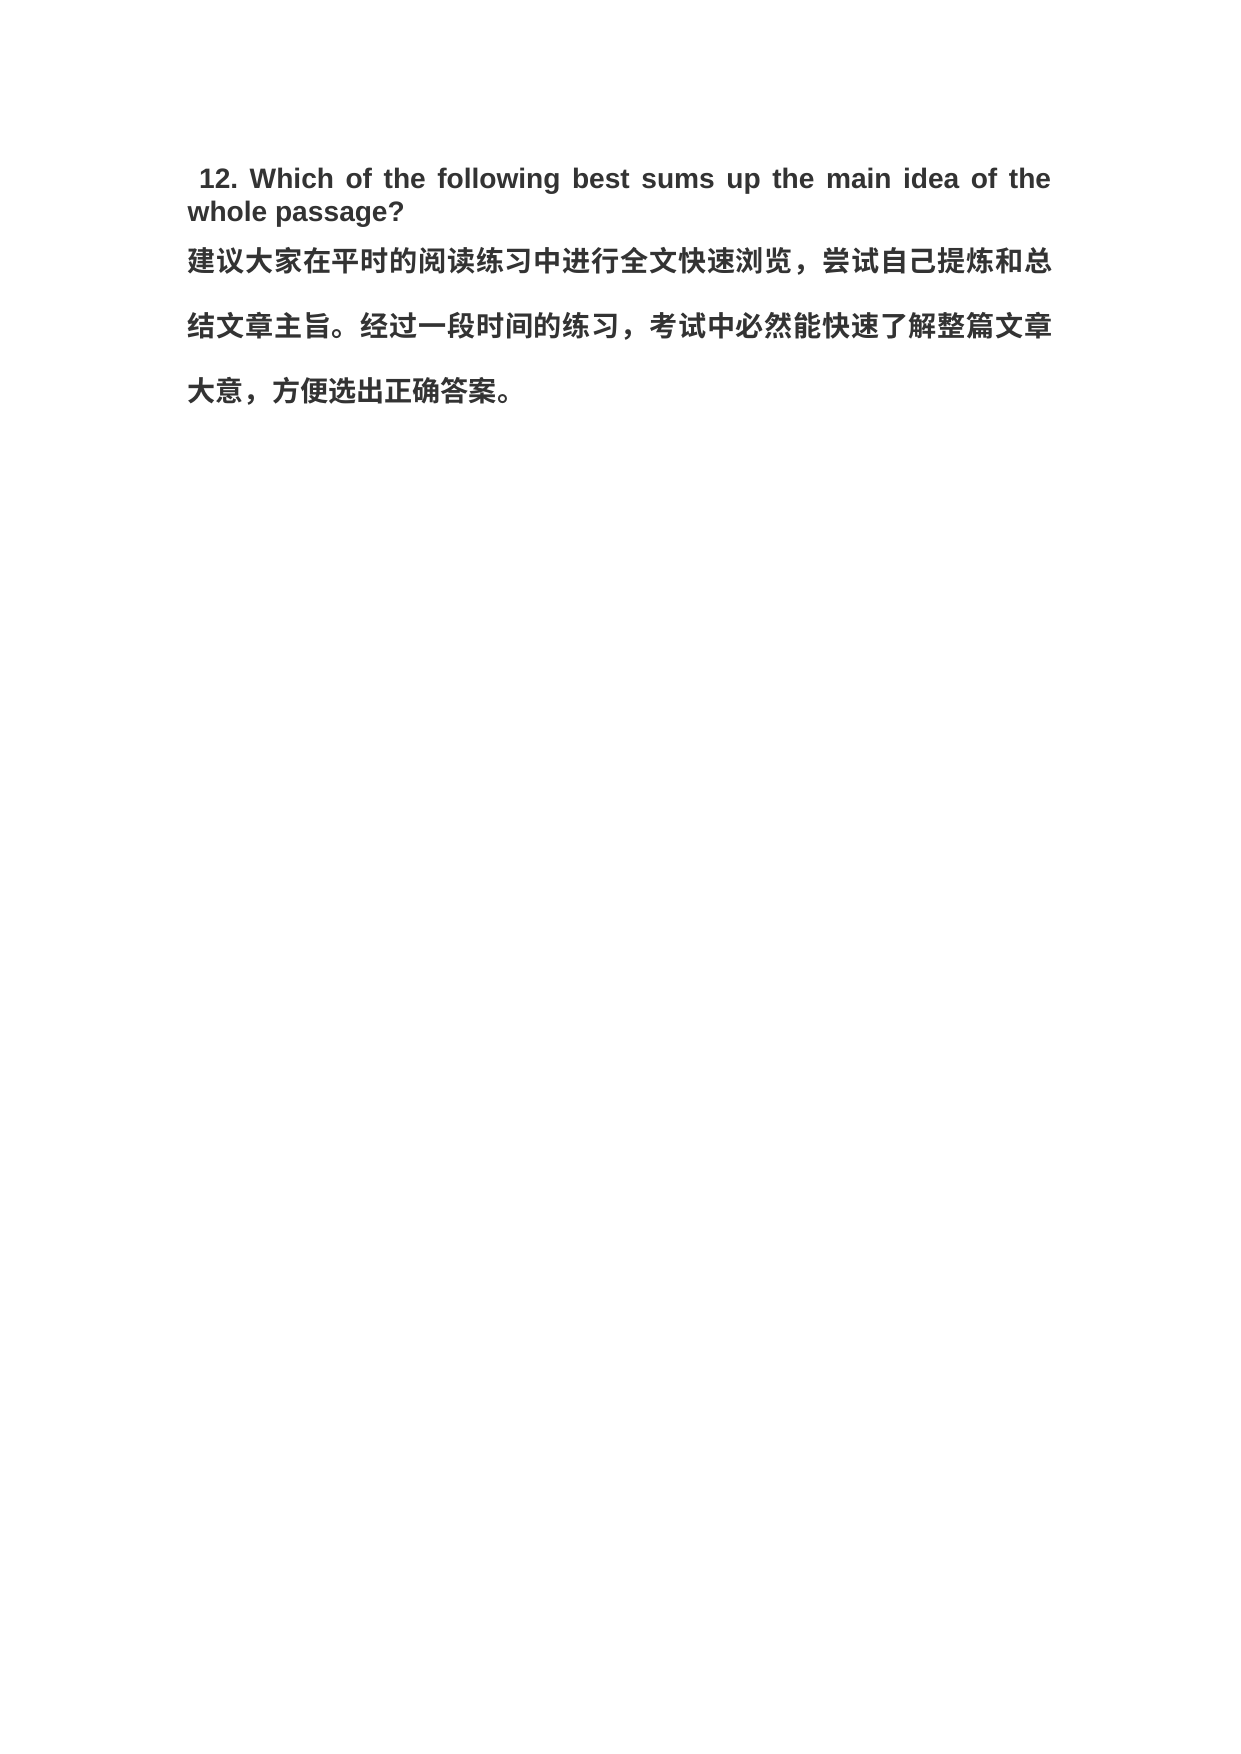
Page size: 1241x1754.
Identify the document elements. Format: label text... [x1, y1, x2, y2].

text 建议大家在平时的阅读练习中进行全文快速浏览，尝试自己提炼和总结文章主旨。经过一段时间的练习，考试中必然能快速了解整篇文章大意，方便选出正确答案。 [187, 227, 1053, 422]
text 12. Which of the following best sums up the main idea of the whole passage? [187, 162, 1053, 227]
